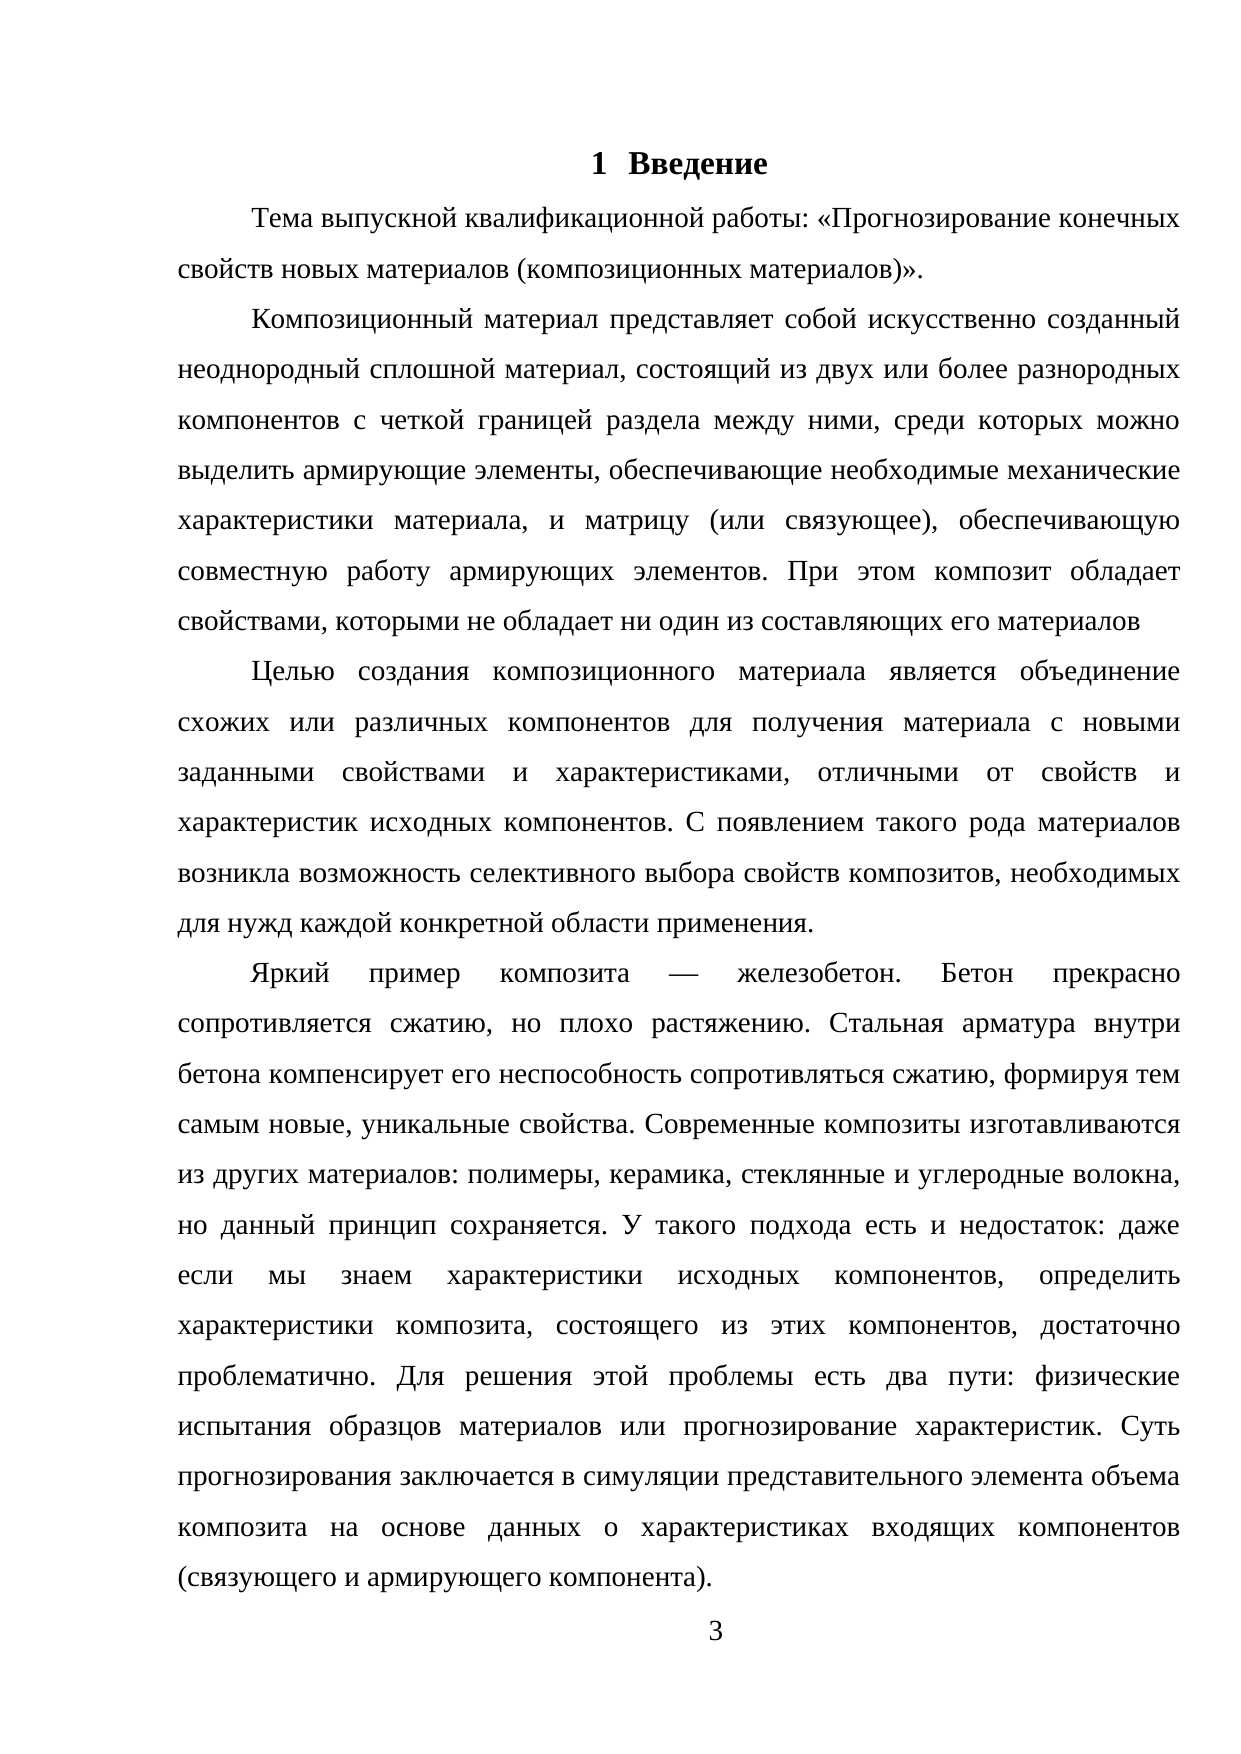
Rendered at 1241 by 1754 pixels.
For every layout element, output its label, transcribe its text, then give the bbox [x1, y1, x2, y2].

text Целью создания композиционного материала является объединение схожих или различных компонентов для получения материала с новыми заданными свойствами и характеристиками, отличными от свойств и характеристик исходных компонентов. С появлением такого рода материалов возникла возможность селективного выбора свойств композитов, необходимых для нужд каждой конкретной области применения. [177, 653, 1181, 938]
text Яркий пример композита — железобетон. Бетон прекрасно сопротивляется сжатию, но плохо растяжению. Стальная арматура внутри бетона компенсирует его неспособность сопротивляться сжатию, формируя тем самым новые, уникальные свойства. Современные композиты изготавливаются из других материалов: полимеры, керамика, стеклянные и углеродные волокна, но данный принцип сохраняется. У такого подхода есть и недостаток: даже если мы знаем характеристики исходных компонентов, определить характеристики композита, состоящего из этих компонентов, достаточно проблематично. Для решения этой проблемы есть два пути: физические испытания образцов материалов или прогнозирование характеристик. Суть прогнозирования заключается в симуляции представительного элемента объема композита на основе данных о характеристиках входящих компонентов (связующего и армирующего компонента). [177, 955, 1181, 1593]
subtitle Введение [177, 143, 1181, 181]
text Тема выпускной квалификационной работы: «Прогнозирование конечных свойств новых материалов (композиционных материалов)». [177, 201, 1181, 284]
text Композиционный материал представляет собой искусственно созданный неоднородный сплошной материал, состоящий из двух или более разнородных компонентов с четкой границей раздела между ними, среди которых можно выделить армирующие элементы, обеспечивающие необходимые механические характеристики материала, и матрицу (или связующее), обеспечивающую совместную работу армирующих элементов. При этом композит обладает свойствами, которыми не обладает ни один из составляющих его материалов [177, 301, 1181, 637]
